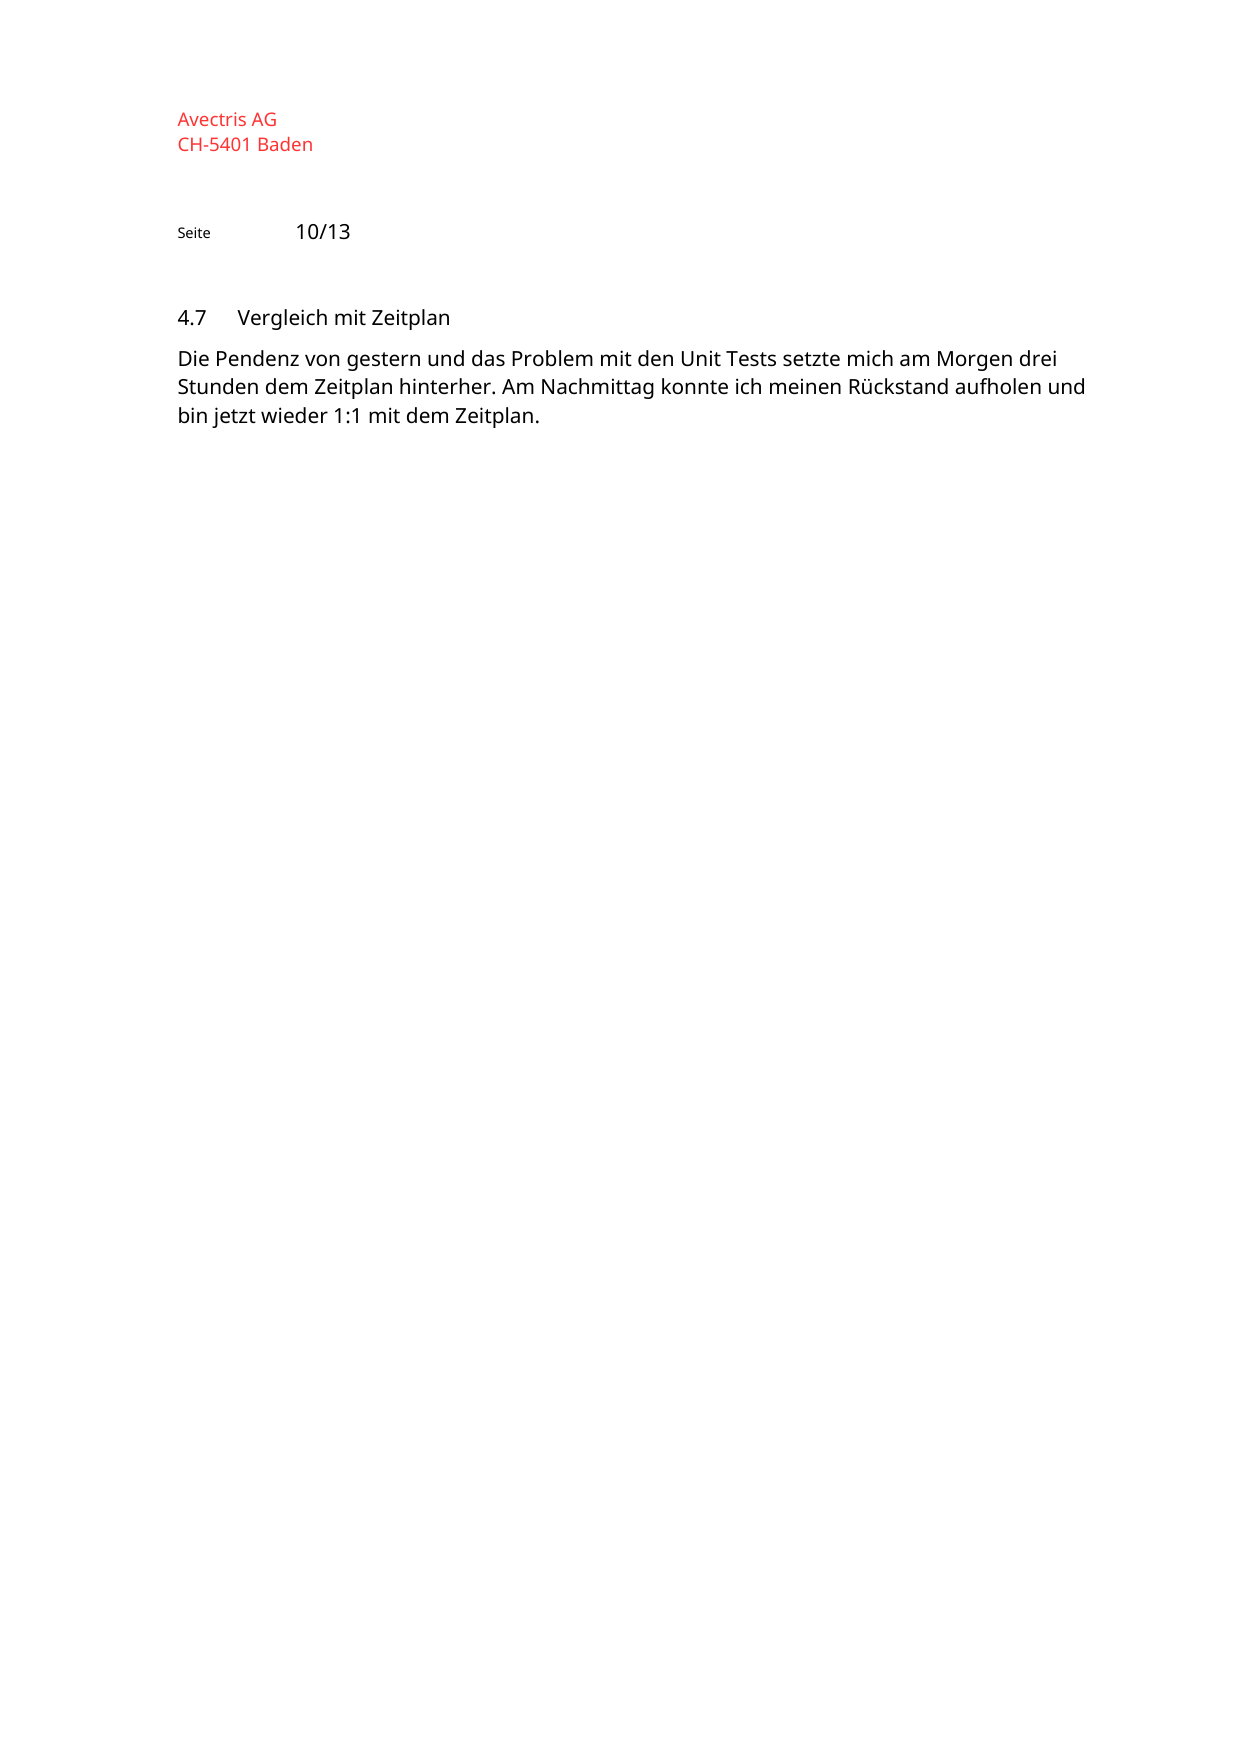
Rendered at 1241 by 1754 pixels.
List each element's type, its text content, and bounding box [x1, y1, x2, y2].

subtitle Vergleich mit Zeitplan [177, 303, 1122, 331]
text Die Pendenz von gestern und das Problem mit den Unit Tests setzte mich am Morgen drei Stunden dem Zeitplan hinterher. Am Nachmittag konnte ich meinen Rückstand aufholen und bin jetzt wieder 1:1 mit dem Zeitplan. [177, 344, 1122, 429]
